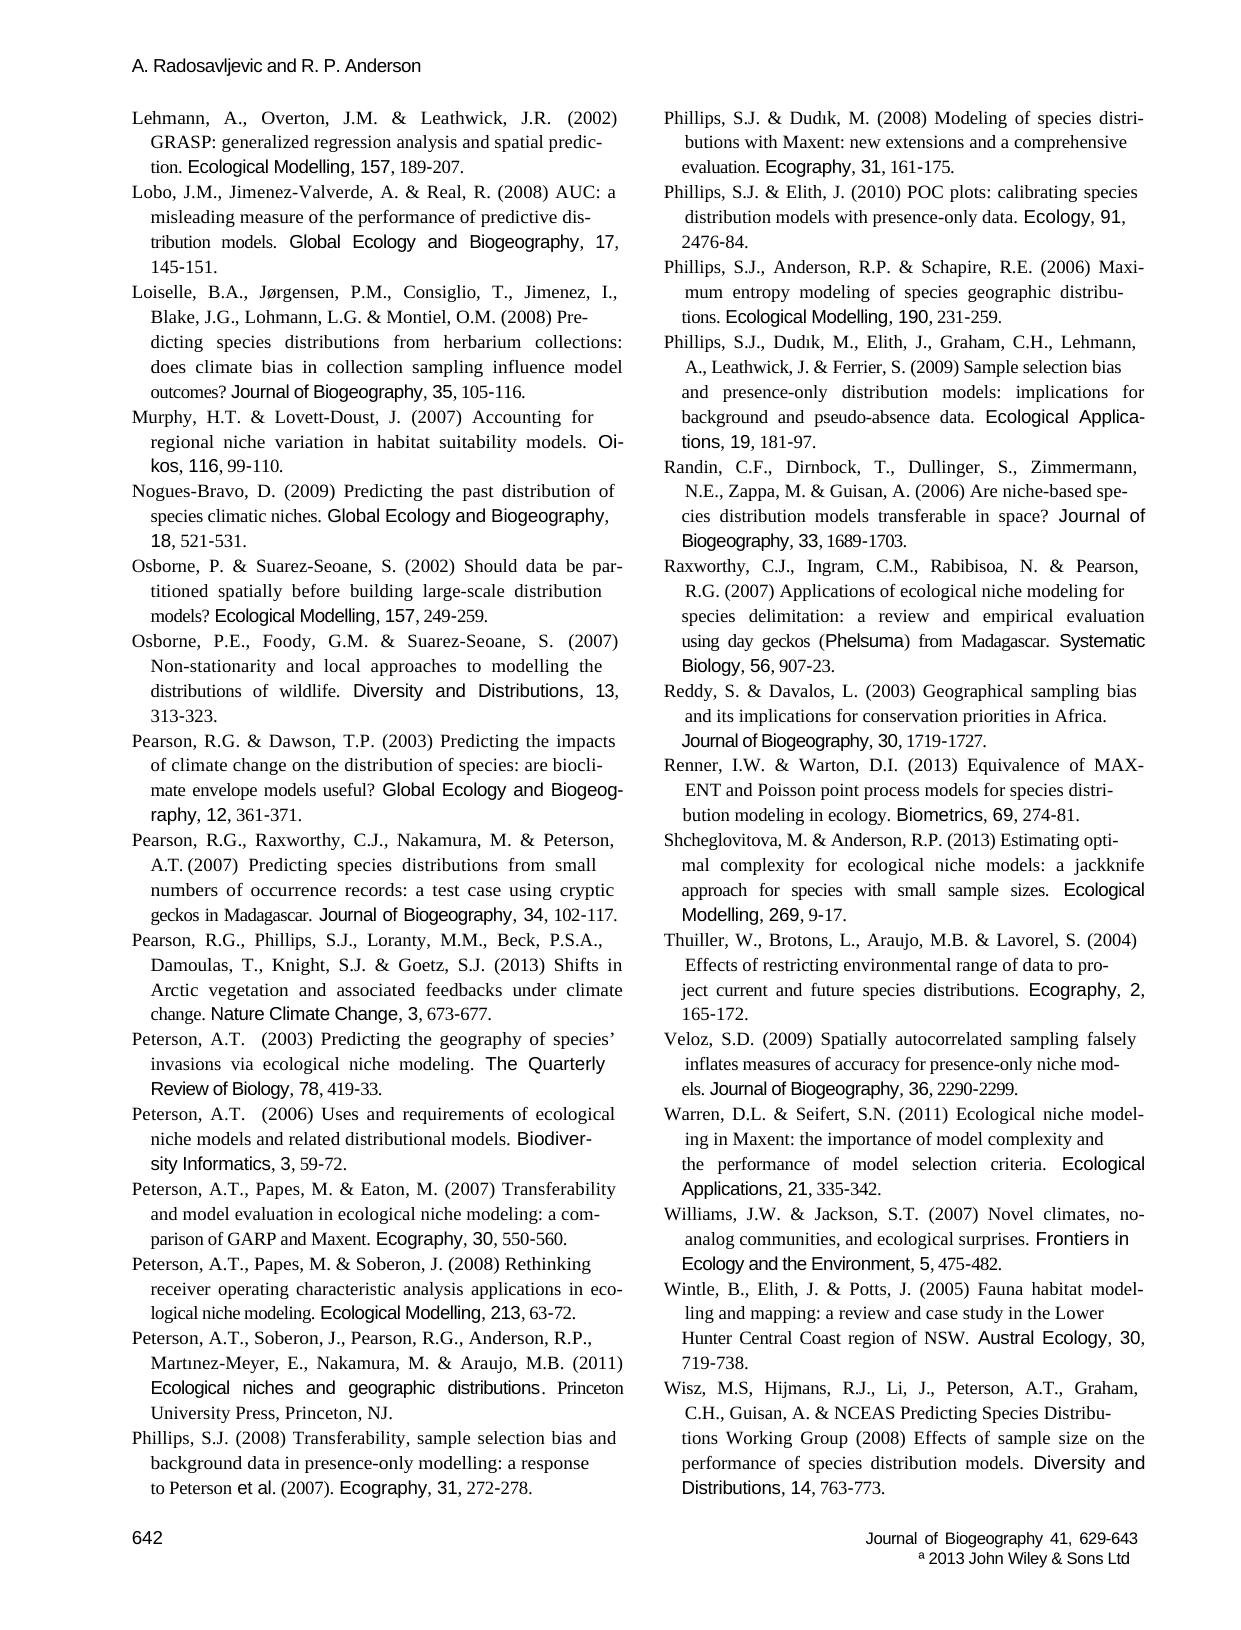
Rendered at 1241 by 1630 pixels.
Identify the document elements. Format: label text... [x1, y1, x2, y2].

text Phillips, S.J., Anderson, R.P. & Schapire, R.E. (2006) Maxi- mum entropy modeling of species geographic distribu- [664, 254, 1145, 304]
text Journal of Biogeography 41, 629-643 ª 2013 John Wiley & Sons Ltd [865, 1528, 1145, 1569]
text Renner, I.W. & Warton, D.I. (2013) Equivalence of MAX- ENT and Poisson point process models for species distri- [664, 752, 1145, 802]
text Lehmann, A., Overton, J.M. & Leathwick, J.R. (2002) GRASP: generalized regression analysis and spatial predic- [132, 104, 624, 154]
text els. Journal of Biogeography, 36, 2290-2299. [681, 1078, 1150, 1100]
text Thuiller, W., Brotons, L., Araujo, M.B. & Lavorel, S. (2004) Effects of restricting environmental range of data to pro- [664, 926, 1145, 976]
text Journal of Biogeography, 30, 1719-1727. [681, 730, 1150, 751]
text Raxworthy, C.J., Ingram, C.M., Rabibisoa, N. & Pearson, R.G. (2007) Applications of ecological niche modeling for [664, 553, 1145, 603]
text A. Radosavljevic and R. P. Anderson [132, 56, 1150, 76]
text Loiselle, B.A., Jørgensen, P.M., Consiglio, T., Jimenez, I., Blake, J.G., Lohmann, L.G. & Montiel, O.M. (2008) Pre- [132, 279, 624, 328]
text receiver operating characteristic analysis applications in eco- logical niche modeling. Ecological Modelling, 213, 63-72. [150, 1275, 624, 1325]
text Warren, D.L. & Seifert, S.N. (2011) Ecological niche model- ing in Maxent: the importance of model complexity and [664, 1101, 1145, 1150]
text evaluation. Ecography, 31, 161-175. [681, 157, 1150, 178]
text mate envelope models useful? Global Ecology and Biogeog- raphy, 12, 361-371. [150, 777, 624, 827]
text the performance of model selection criteria. Ecological Applications, 21, 335-342. [681, 1150, 1145, 1200]
text 642 [132, 1527, 646, 1548]
text ject current and future species distributions. Ecography, 2, 165-172. [681, 976, 1145, 1026]
text Peterson, A.T., Papes, M. & Eaton, M. (2007) Transferability and model evaluation in ecological niche modeling: a com- [132, 1175, 624, 1225]
text tions Working Group (2008) Effects of sample size on the performance of species distribution models. Diversity and Distributions, 14, 763-773. [681, 1424, 1145, 1499]
text Wisz, M.S, Hijmans, R.J., Li, J., Peterson, A.T., Graham, C.H., Guisan, A. & NCEAS Predicting Species Distribu- [664, 1374, 1145, 1424]
text tions. Ecological Modelling, 190, 231-259. [681, 306, 1150, 328]
text 2476-84. [681, 232, 1150, 253]
text Peterson, A.T. (2003) Predicting the geography of species’ invasions via ecological niche modeling. The Quarterly [132, 1026, 624, 1076]
text Veloz, S.D. (2009) Spatially autocorrelated sampling falsely inflates measures of accuracy for presence-only niche mod- [664, 1026, 1145, 1076]
text Osborne, P.E., Foody, G.M. & Suarez-Seoane, S. (2007) Non-stationarity and local approaches to modelling the [132, 627, 624, 677]
text Peterson, A.T. (2006) Uses and requirements of ecological niche models and related distributional models. Biodiver- [132, 1101, 624, 1150]
text tion. Ecological Modelling, 157, 189-207. [150, 157, 646, 178]
text Peterson, A.T., Soberon, J., Pearson, R.G., Anderson, R.P., [132, 1327, 646, 1349]
text Pearson, R.G., Raxworthy, C.J., Nakamura, M. & Peterson, A.T. (2007) Predicting species distributions from small [132, 827, 624, 876]
text Nogues-Bravo, D. (2009) Predicting the past distribution of species climatic niches. Global Ecology and Biogeography, [132, 478, 624, 528]
text Martınez-Meyer, E., Nakamura, M. & Araujo, M.B. (2011) Ecological niches and geographic distributions. Princeton University Press, Princeton, NJ. [150, 1350, 624, 1424]
text bution modeling in ecology. Biometrics, 69, 274-81. Shcheglovitova, M. & Anderson, R.P. (2013) Estimating opti- [664, 802, 1145, 852]
text Murphy, H.T. & Lovett-Doust, J. (2007) Accounting for [132, 406, 646, 427]
text Osborne, P. & Suarez-Seoane, S. (2002) Should data be par- titioned spatially before building large-scale distribution [132, 553, 624, 602]
text regional niche variation in habitat suitability models. Oi- kos, 116, 99-110. [150, 428, 624, 478]
text numbers of occurrence records: a test case using cryptic geckos in Madagascar. Journal of Biogeography, 34, 102-117. Pearson, R.G., Phillips, S.J., Loranty, M.M., Beck, P.S.A., [132, 877, 624, 951]
text 18, 521-531. [150, 530, 646, 552]
text Damoulas, T., Knight, S.J. & Goetz, S.J. (2013) Shifts in Arctic vegetation and associated feedbacks under climate change. Nature Climate Change, 3, 673-677. [150, 951, 624, 1026]
text tribution models. Global Ecology and Biogeography, 17, 145-151. [150, 229, 624, 279]
text dicting species distributions from herbarium collections: does climate bias in collection sampling influence model outcomes? Journal of Biogeography, 35, 105-116. [150, 328, 624, 403]
text Reddy, S. & Davalos, L. (2003) Geographical sampling bias and its implications for conservation priorities in Africa. [664, 677, 1145, 727]
text Hunter Central Coast region of NSW. Austral Ecology, 30, 719-738. [681, 1325, 1145, 1374]
text to Peterson et al. (2007). Ecography, 31, 272-278. [150, 1477, 646, 1499]
text parison of GARP and Maxent. Ecography, 30, 550-560. Peterson, A.T., Papes, M. & Soberon, J. (2008) Rethinking [132, 1225, 624, 1275]
text Review of Biology, 78, 419-33. [150, 1078, 646, 1100]
text cies distribution models transferable in space? Journal of Biogeography, 33, 1689-1703. [681, 503, 1145, 553]
text models? Ecological Modelling, 157, 249-259. [150, 605, 646, 627]
text Wintle, B., Elith, J. & Potts, J. (2005) Fauna habitat model- ling and mapping: a review and case study in the Lower [664, 1275, 1145, 1325]
text Phillips, S.J. & Dudık, M. (2008) Modeling of species distri- butions with Maxent: new extensions and a comprehensive [664, 104, 1145, 154]
text species delimitation: a review and empirical evaluation using day geckos (Phelsuma) from Madagascar. Systematic Biology, 56, 907-23. [681, 603, 1145, 677]
text mal complexity for ecological niche models: a jackknife approach for species with small sample sizes. Ecological Modelling, 269, 9-17. [681, 852, 1145, 926]
text Randin, C.F., Dirnbock, T., Dullinger, S., Zimmermann, N.E., Zappa, M. & Guisan, A. (2006) Are niche-based spe- [664, 453, 1145, 503]
text Phillips, S.J. & Elith, J. (2010) POC plots: calibrating species distribution models with presence-only data. Ecology, 91, [664, 179, 1145, 229]
text Lobo, J.M., Jimenez-Valverde, A. & Real, R. (2008) AUC: a misleading measure of the performance of predictive dis- [132, 179, 624, 229]
text Williams, J.W. & Jackson, S.T. (2007) Novel climates, no- analog communities, and ecological surprises. Frontiers in [664, 1200, 1145, 1250]
text sity Informatics, 3, 59-72. [150, 1153, 646, 1175]
text distributions of wildlife. Diversity and Distributions, 13, 313-323. [150, 677, 624, 727]
text Phillips, S.J. (2008) Transferability, sample selection bias and background data in presence-only modelling: a response [132, 1424, 624, 1474]
text Phillips, S.J., Dudık, M., Elith, J., Graham, C.H., Lehmann, A., Leathwick, J. & Ferrier, S. (2009) Sample selection bias [664, 328, 1145, 378]
text and presence-only distribution models: implications for background and pseudo-absence data. Ecological Applica- tions, 19, 181-97. [681, 378, 1145, 453]
text Pearson, R.G. & Dawson, T.P. (2003) Predicting the impacts of climate change on the distribution of species: are biocli- [132, 727, 624, 777]
text Ecology and the Environment, 5, 475-482. [681, 1253, 1150, 1274]
